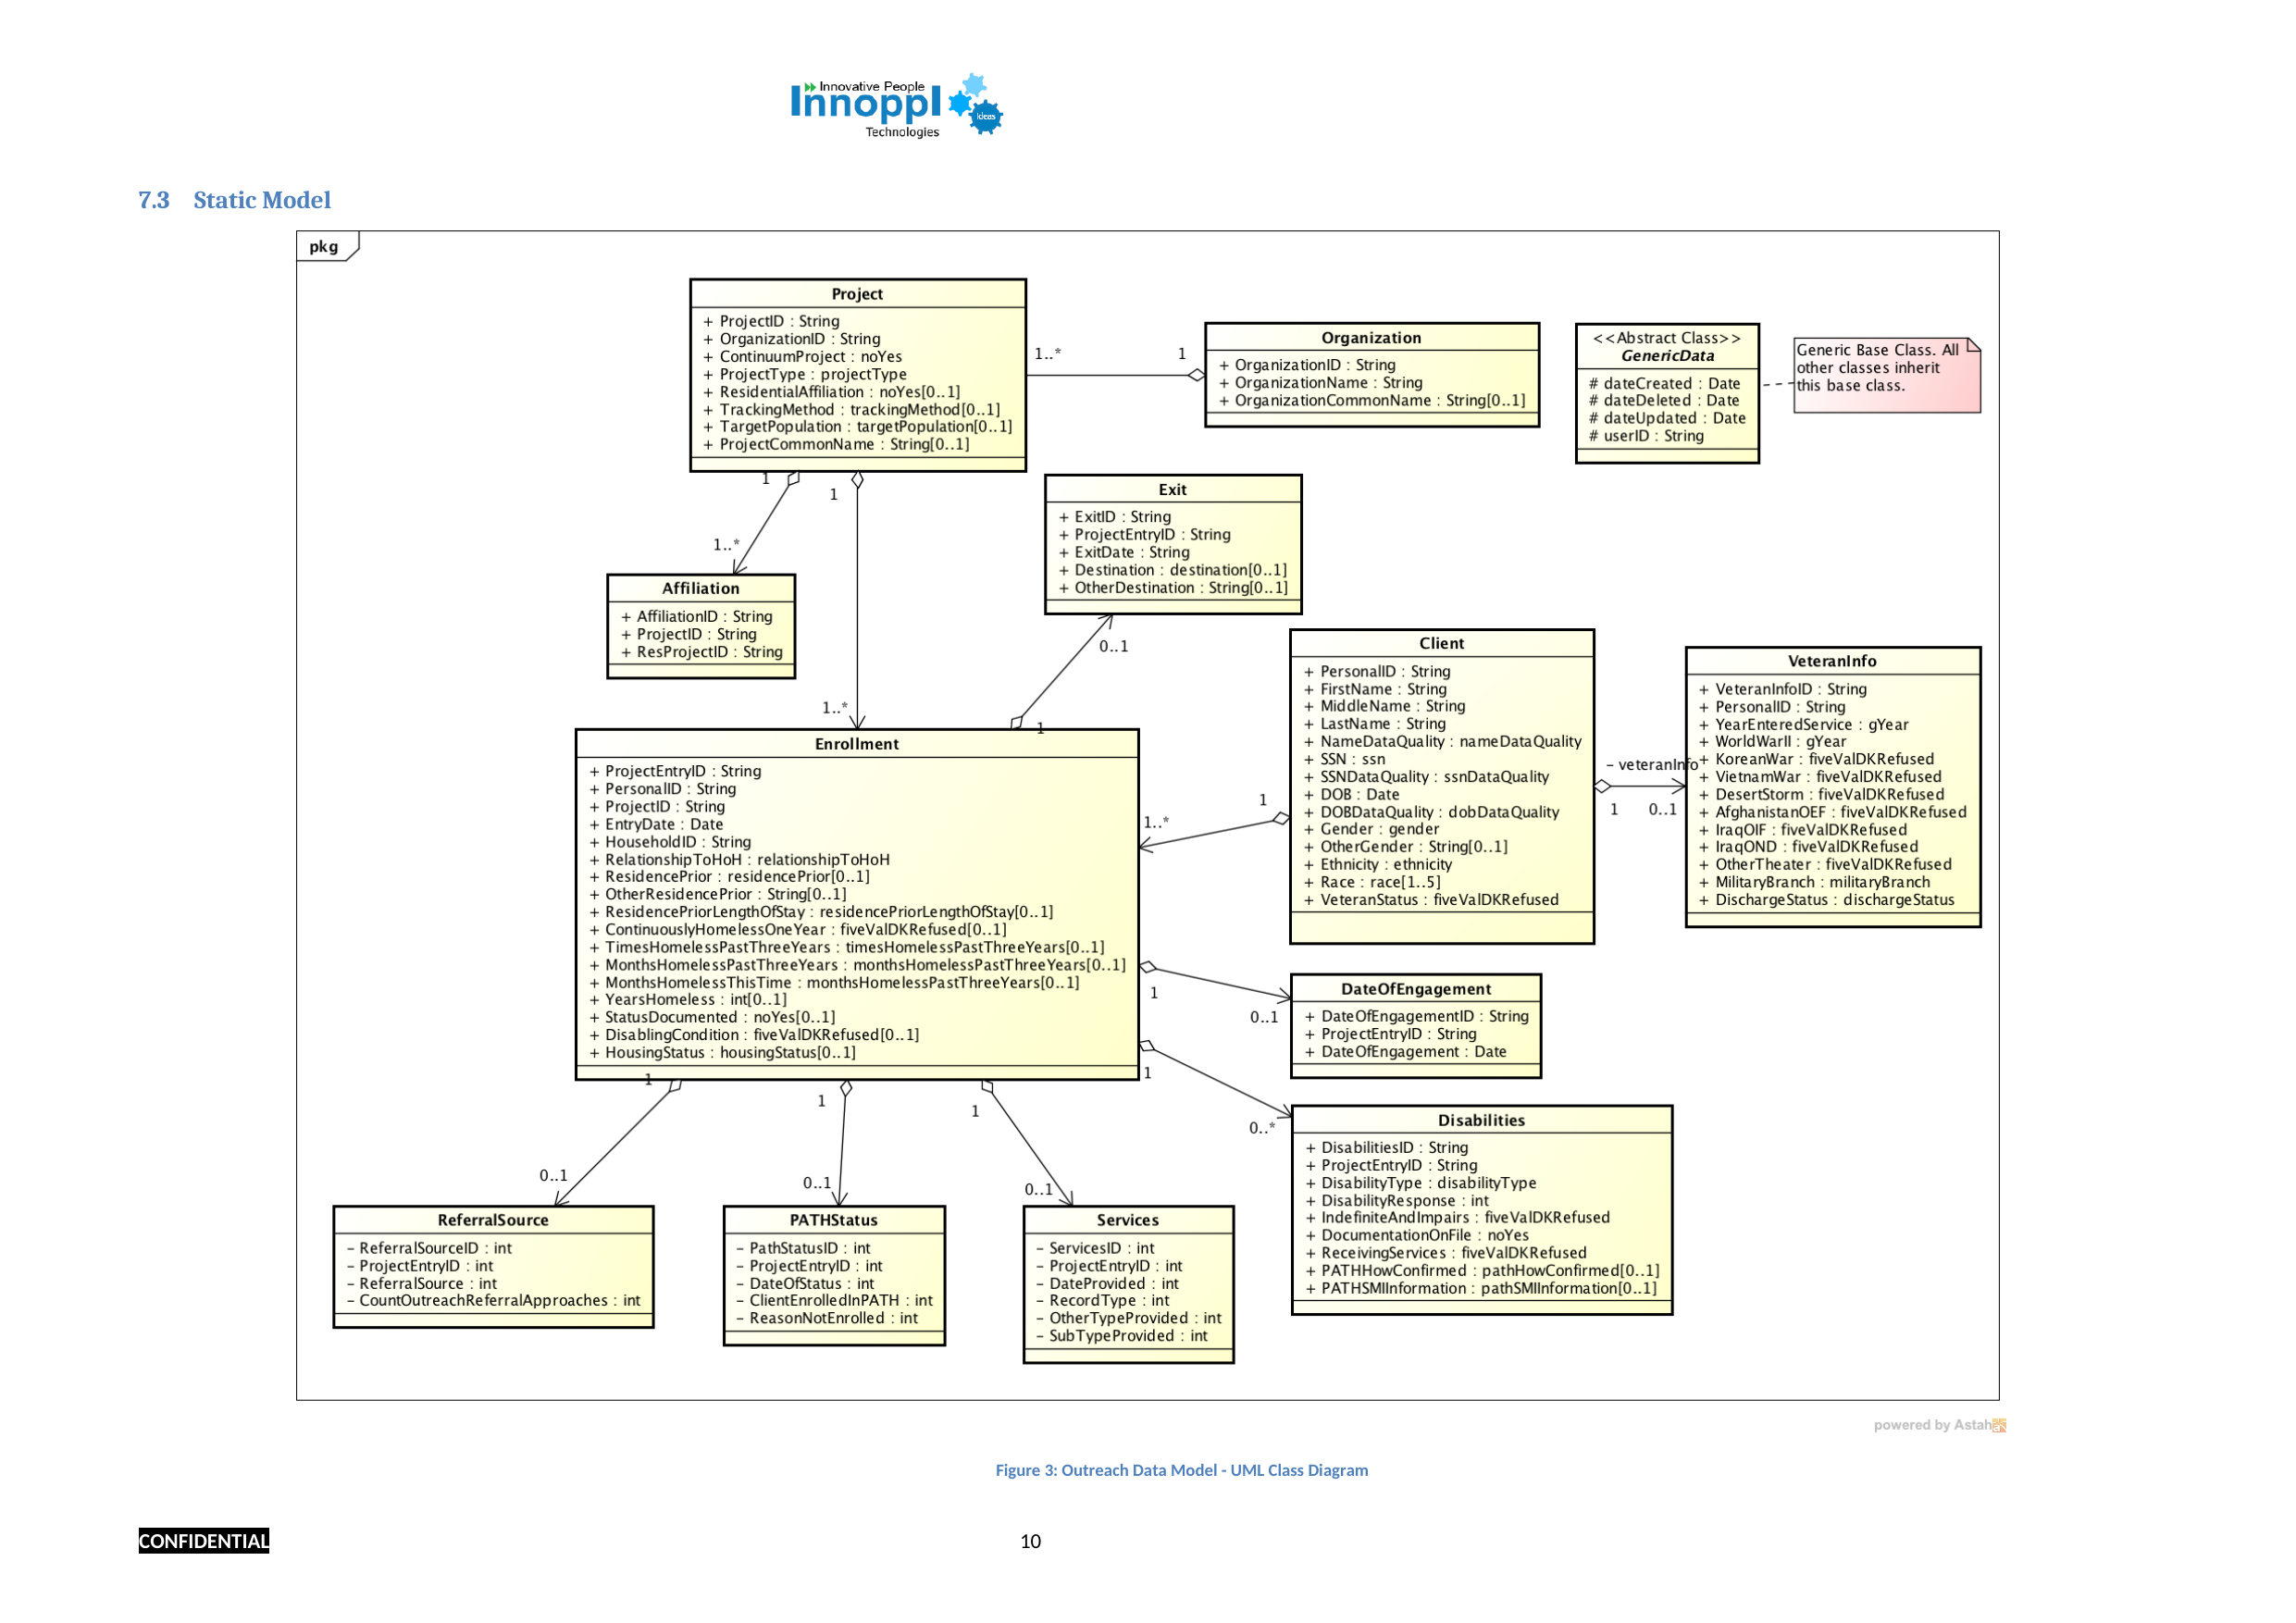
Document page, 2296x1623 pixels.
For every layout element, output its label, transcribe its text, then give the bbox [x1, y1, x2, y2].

subtitle Static Model [139, 186, 2156, 215]
picture [791, 70, 1005, 140]
picture [284, 218, 2011, 1437]
